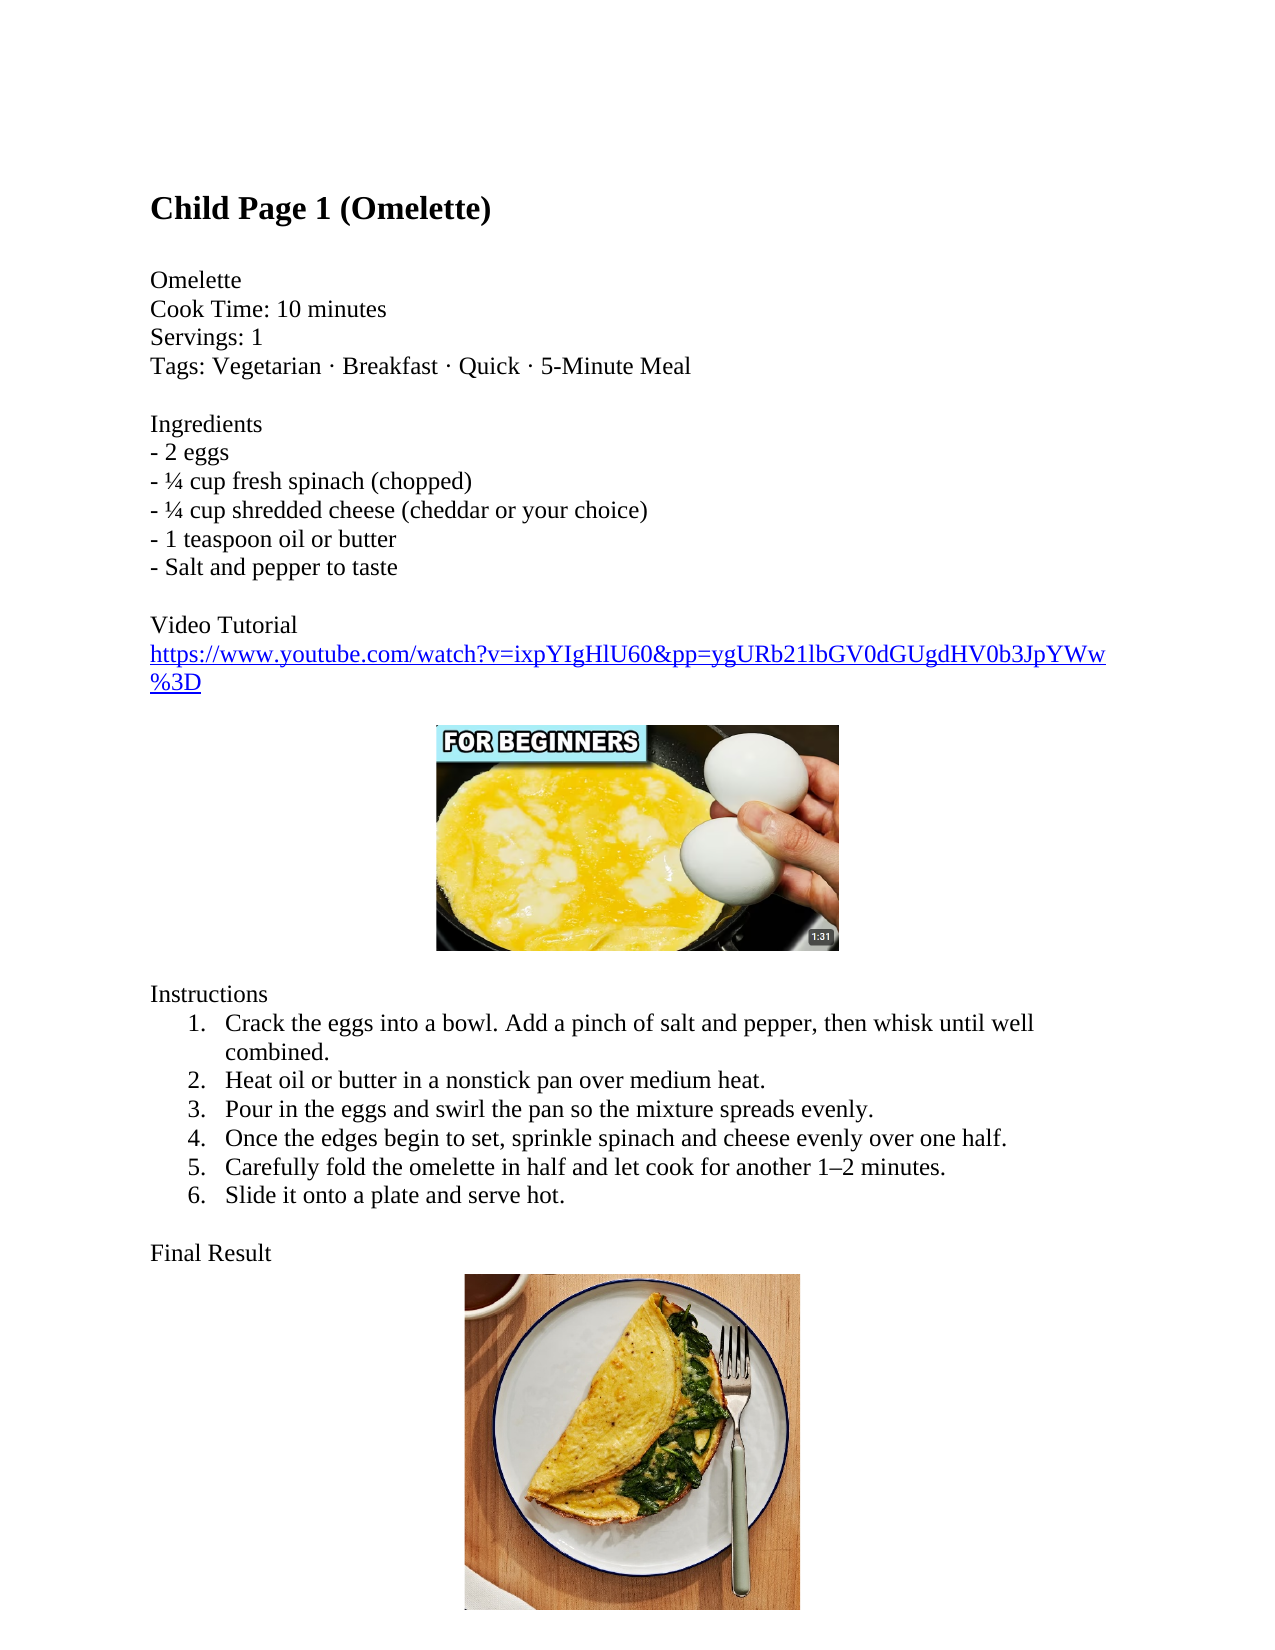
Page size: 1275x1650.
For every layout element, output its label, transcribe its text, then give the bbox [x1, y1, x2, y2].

text - ¼ cup shredded cheese (cheddar or your choice) [150, 495, 1125, 524]
text Tags: Vegetarian · Breakfast · Quick · 5-Minute Meal [150, 351, 1125, 380]
picture [464, 1274, 800, 1610]
list Pour in the eggs and swirl the pan so the mixture spreads evenly. [187, 1094, 1125, 1123]
text Cook Time: 10 minutes [150, 294, 1125, 322]
text https://www.youtube.com/watch?v=ixpYIgHlU60&pp=ygURb21lbGV0dGUgdHV0b3JpYWw%3D [150, 639, 1125, 696]
text Instructions [150, 979, 1125, 1008]
list Once the edges begin to set, sprinkle spinach and cheese evenly over one half. [187, 1123, 1125, 1152]
list Slide it onto a plate and serve hot. [187, 1180, 1125, 1209]
text Ingredients [150, 409, 1125, 437]
text Servings: 1 [150, 322, 1125, 351]
text - ¼ cup fresh spinach (chopped) [150, 466, 1125, 495]
text Final Result [150, 1238, 1125, 1267]
text Omelette [150, 265, 1125, 294]
text - 1 teaspoon oil or butter [150, 524, 1125, 552]
list Carefully fold the omelette in half and let cook for another 1–2 minutes. [187, 1152, 1125, 1180]
text Child Page 1 (Omelette) [150, 188, 1125, 227]
text Video Tutorial [150, 610, 1125, 639]
list Crack the eggs into a bowl. Add a pinch of salt and pepper, then whisk until well combined. [187, 1008, 1125, 1065]
picture [436, 725, 839, 951]
list Heat oil or butter in a nonstick pan over medium heat. [187, 1065, 1125, 1094]
text - Salt and pepper to taste [150, 552, 1125, 581]
text - 2 eggs [150, 437, 1125, 466]
